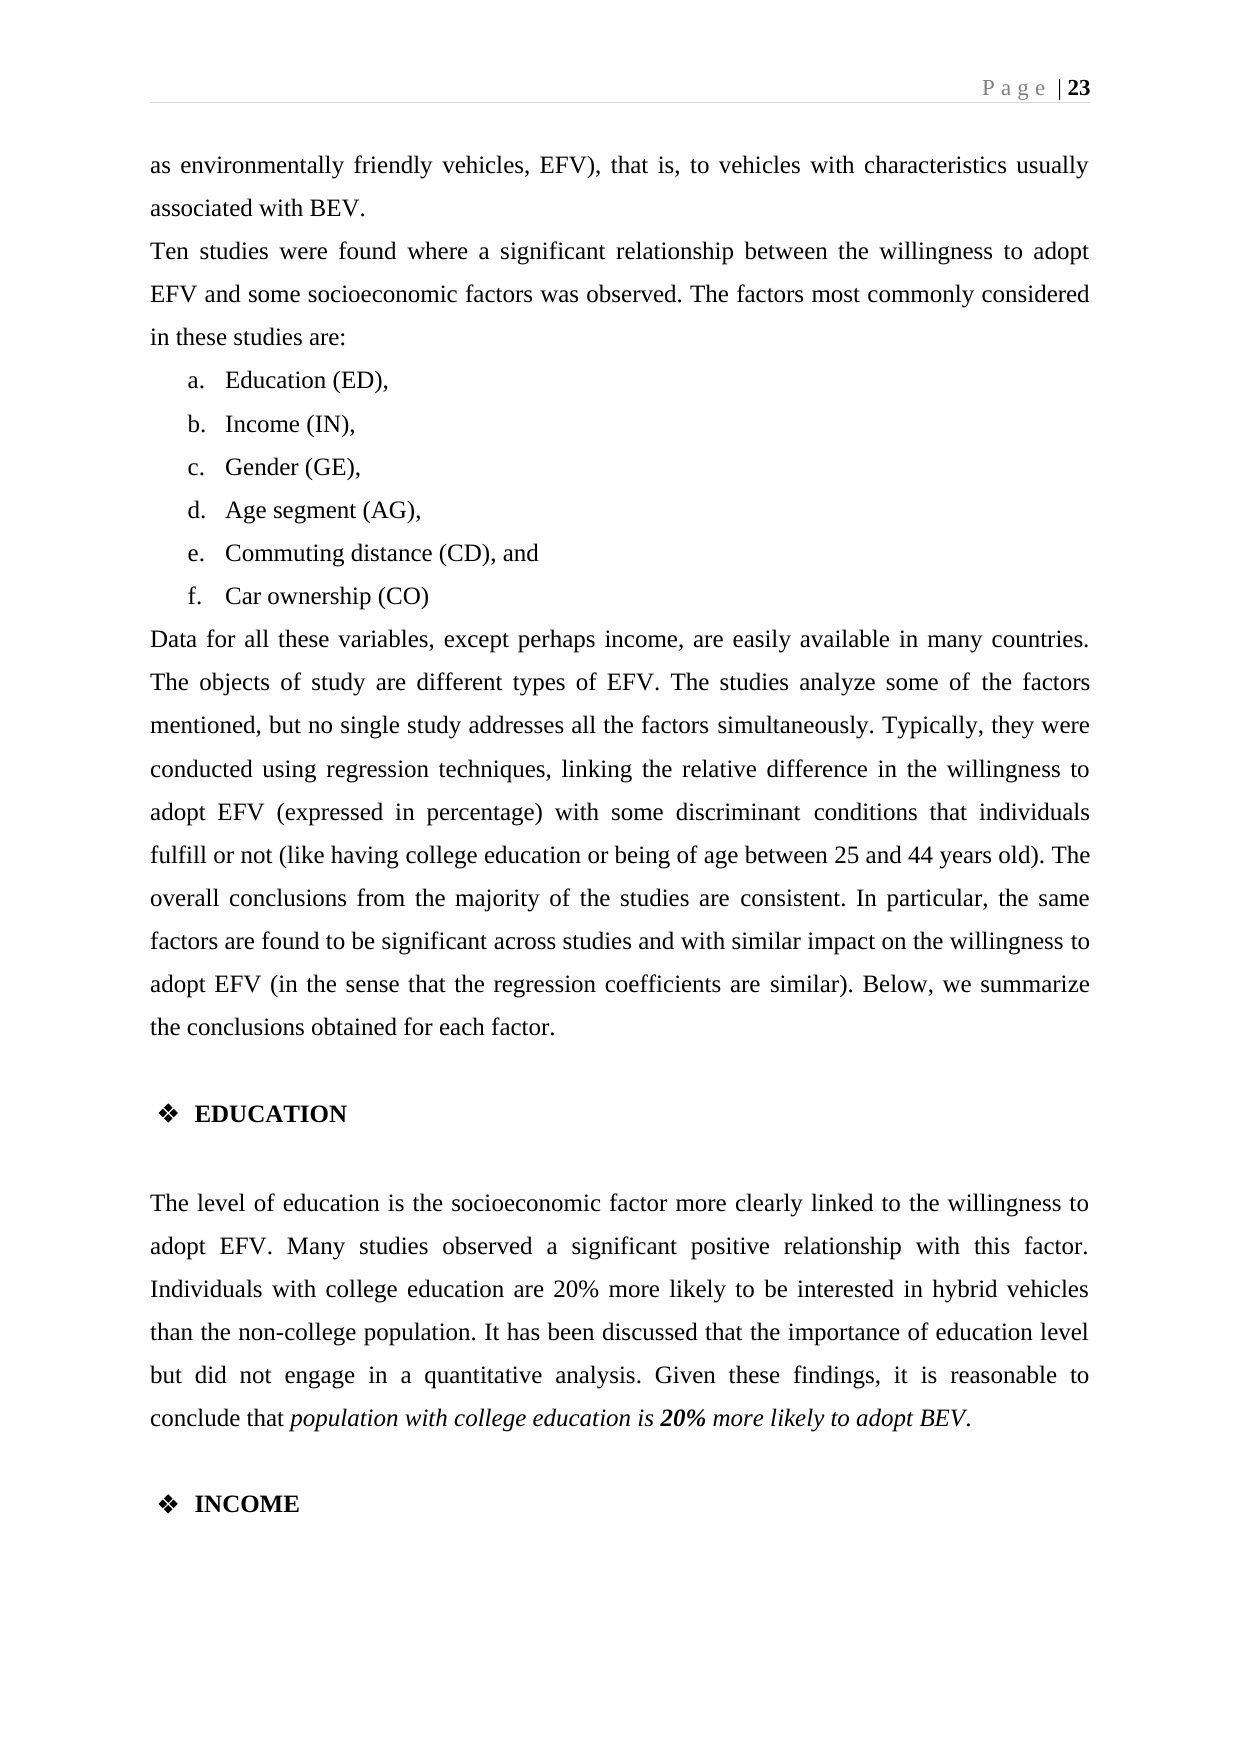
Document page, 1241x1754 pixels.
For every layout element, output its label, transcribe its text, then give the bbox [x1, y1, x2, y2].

text Ten studies were found where a significant relationship between the willingness to adopt EFV and some socioeconomic factors was observed. The factors most commonly considered in these studies are: [150, 236, 1090, 351]
list Income (IN), [187, 409, 1090, 437]
list Gender (GE), [187, 452, 1090, 481]
list EDUCATION [157, 1099, 1090, 1127]
text The level of education is the socioeconomic factor more clearly linked to the willingness to adopt EFV. Many studies observed a significant positive relationship with this factor. Individuals with college education are 20% more likely to be interested in hybrid vehicles than the non-college population. It has been discussed that the importance of education level but did not engage in a quantitative analysis. Given these findings, it is reasonable to conclude that population with college education is 20% more likely to adopt BEV. [150, 1188, 1090, 1432]
list Commuting distance (CD), and [187, 538, 1090, 567]
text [150, 150, 1090, 222]
list Education (ED), [187, 366, 1090, 394]
text Data for all these variables, except perhaps income, are easily available in many countries. The objects of study are different types of EFV. The studies analyze some of the factors mentioned, but no single study addresses all the factors simultaneously. Typically, they were conducted using regression techniques, linking the relative difference in the willingness to adopt EFV (expressed in percentage) with some discriminant conditions that individuals fulfill or not (like having college education or being of age between 25 and 44 years old). The overall conclusions from the majority of the studies are consistent. In particular, the same factors are found to be significant across studies and with similar impact on the willingness to adopt EFV (in the sense that the regression coefficients are similar). Below, we summarize the conclusions obtained for each factor. [150, 624, 1090, 1041]
list INCOME [157, 1489, 1090, 1518]
list Age segment (AG), [187, 495, 1090, 524]
list Car ownership (CO) [187, 581, 1090, 610]
